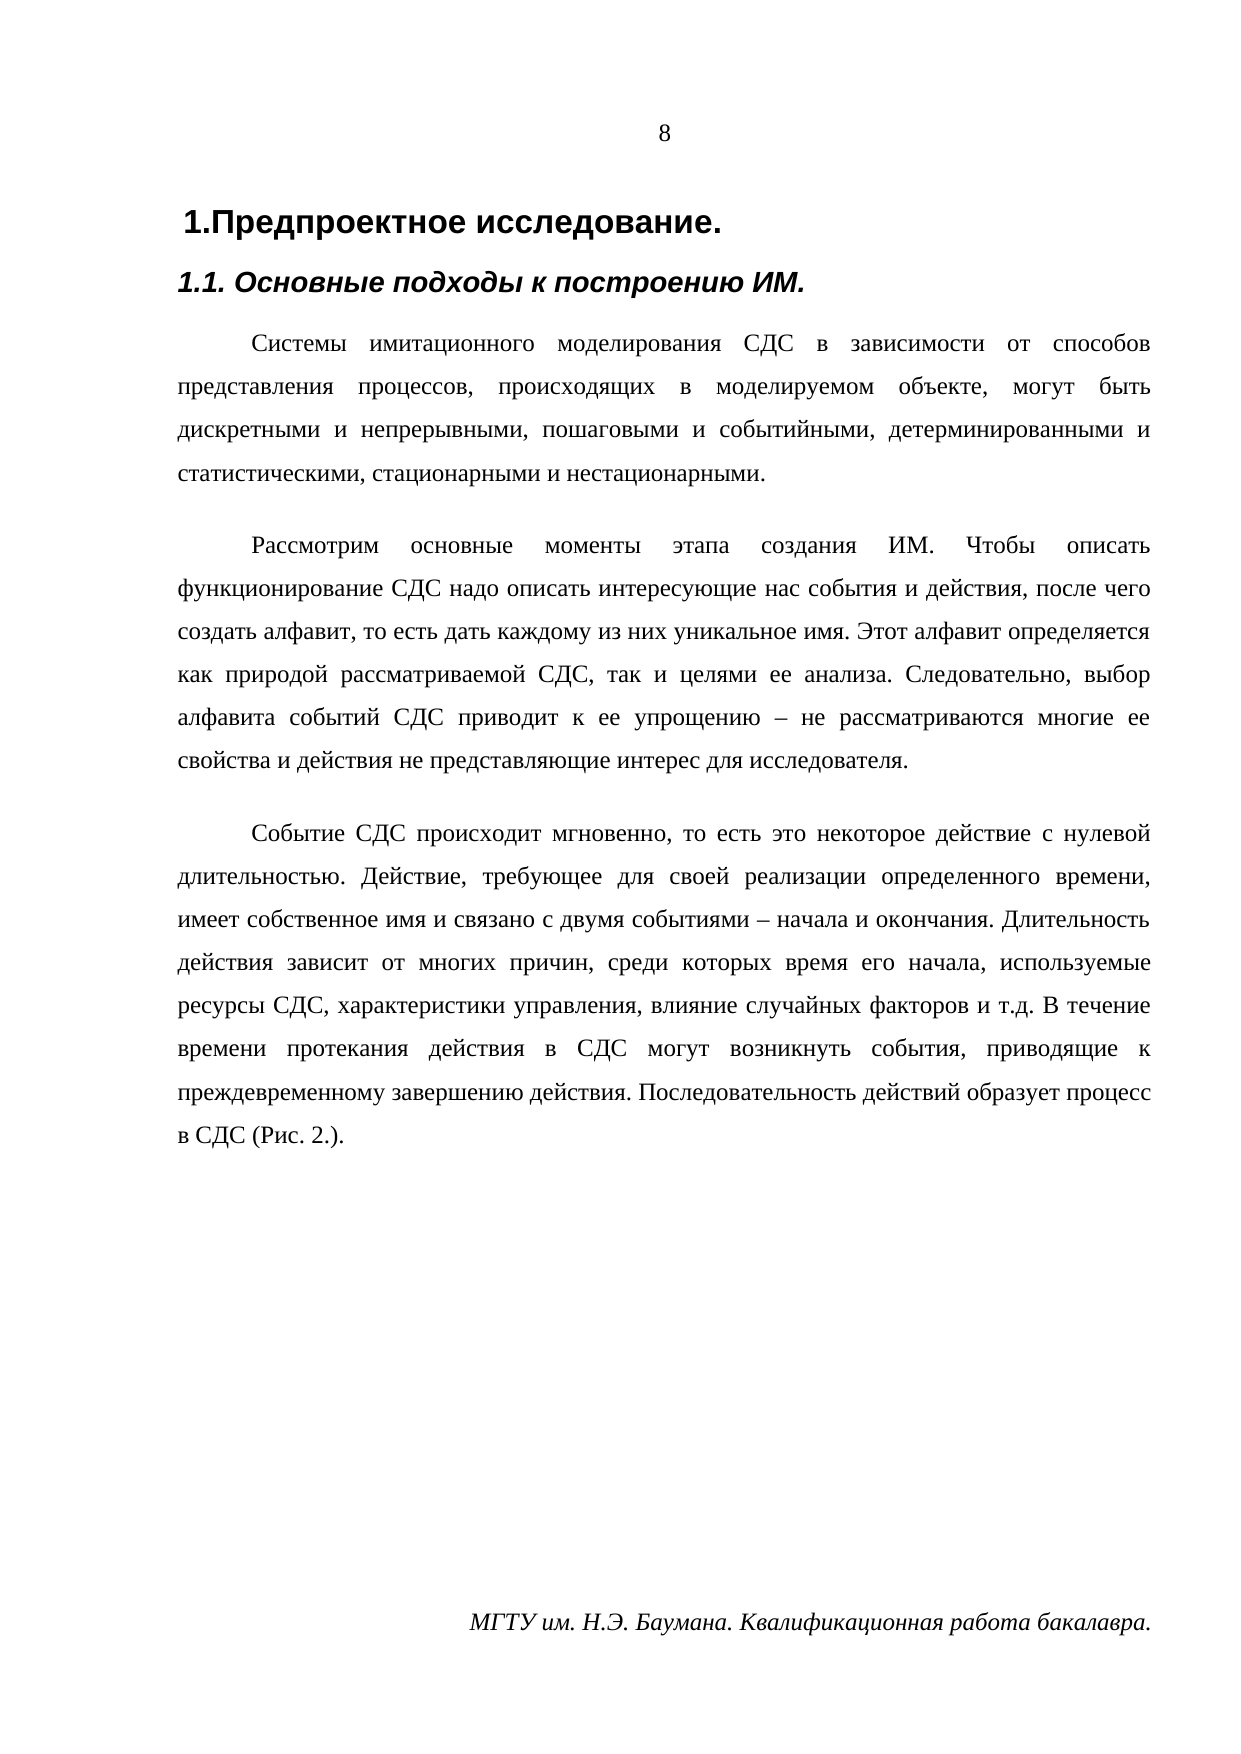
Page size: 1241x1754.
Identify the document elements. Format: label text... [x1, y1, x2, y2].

text Рассмотрим основные моменты этапа создания ИМ. Чтобы описать функционирование СДС надо описать интересующие нас события и действия, после чего создать алфавит, то есть дать каждому из них уникальное имя. Этот алфавит определяется как природой рассматриваемой СДС, так и целями ее анализа. Следовательно, выбор алфавита событий СДС приводит к ее упрощению – не рассматриваются многие ее свойства и действия не представляющие интерес для исследователя. [177, 530, 1152, 774]
subtitle 1.1. Основные подходы к построению ИМ. [177, 266, 1152, 299]
text Событие СДС происходит мгновенно, то есть это некоторое действие с нулевой длительностью. Действие, требующее для своей реализации определенного времени, имеет собственное имя и связано с двумя событиями – начала и окончания. Длительность действия зависит от многих причин, среди которых время его начала, используемые ресурсы СДС, характеристики управления, влияние случайных факторов и т.д. В течение времени протекания действия в СДС могут возникнуть события, приводящие к преждевременному завершению действия. Последовательность действий образует процесс в СДС (Рис. 2.). [177, 818, 1152, 1148]
subtitle 1.Предпроектное исследование. [183, 202, 1152, 241]
text Системы имитационного моделирования СДС в зависимости от способов представления процессов, происходящих в моделируемом объекте, могут быть дискретными и непрерывными, пошаговыми и событийными, детерминированными и статистическими, стационарными и нестационарными. [177, 328, 1152, 486]
